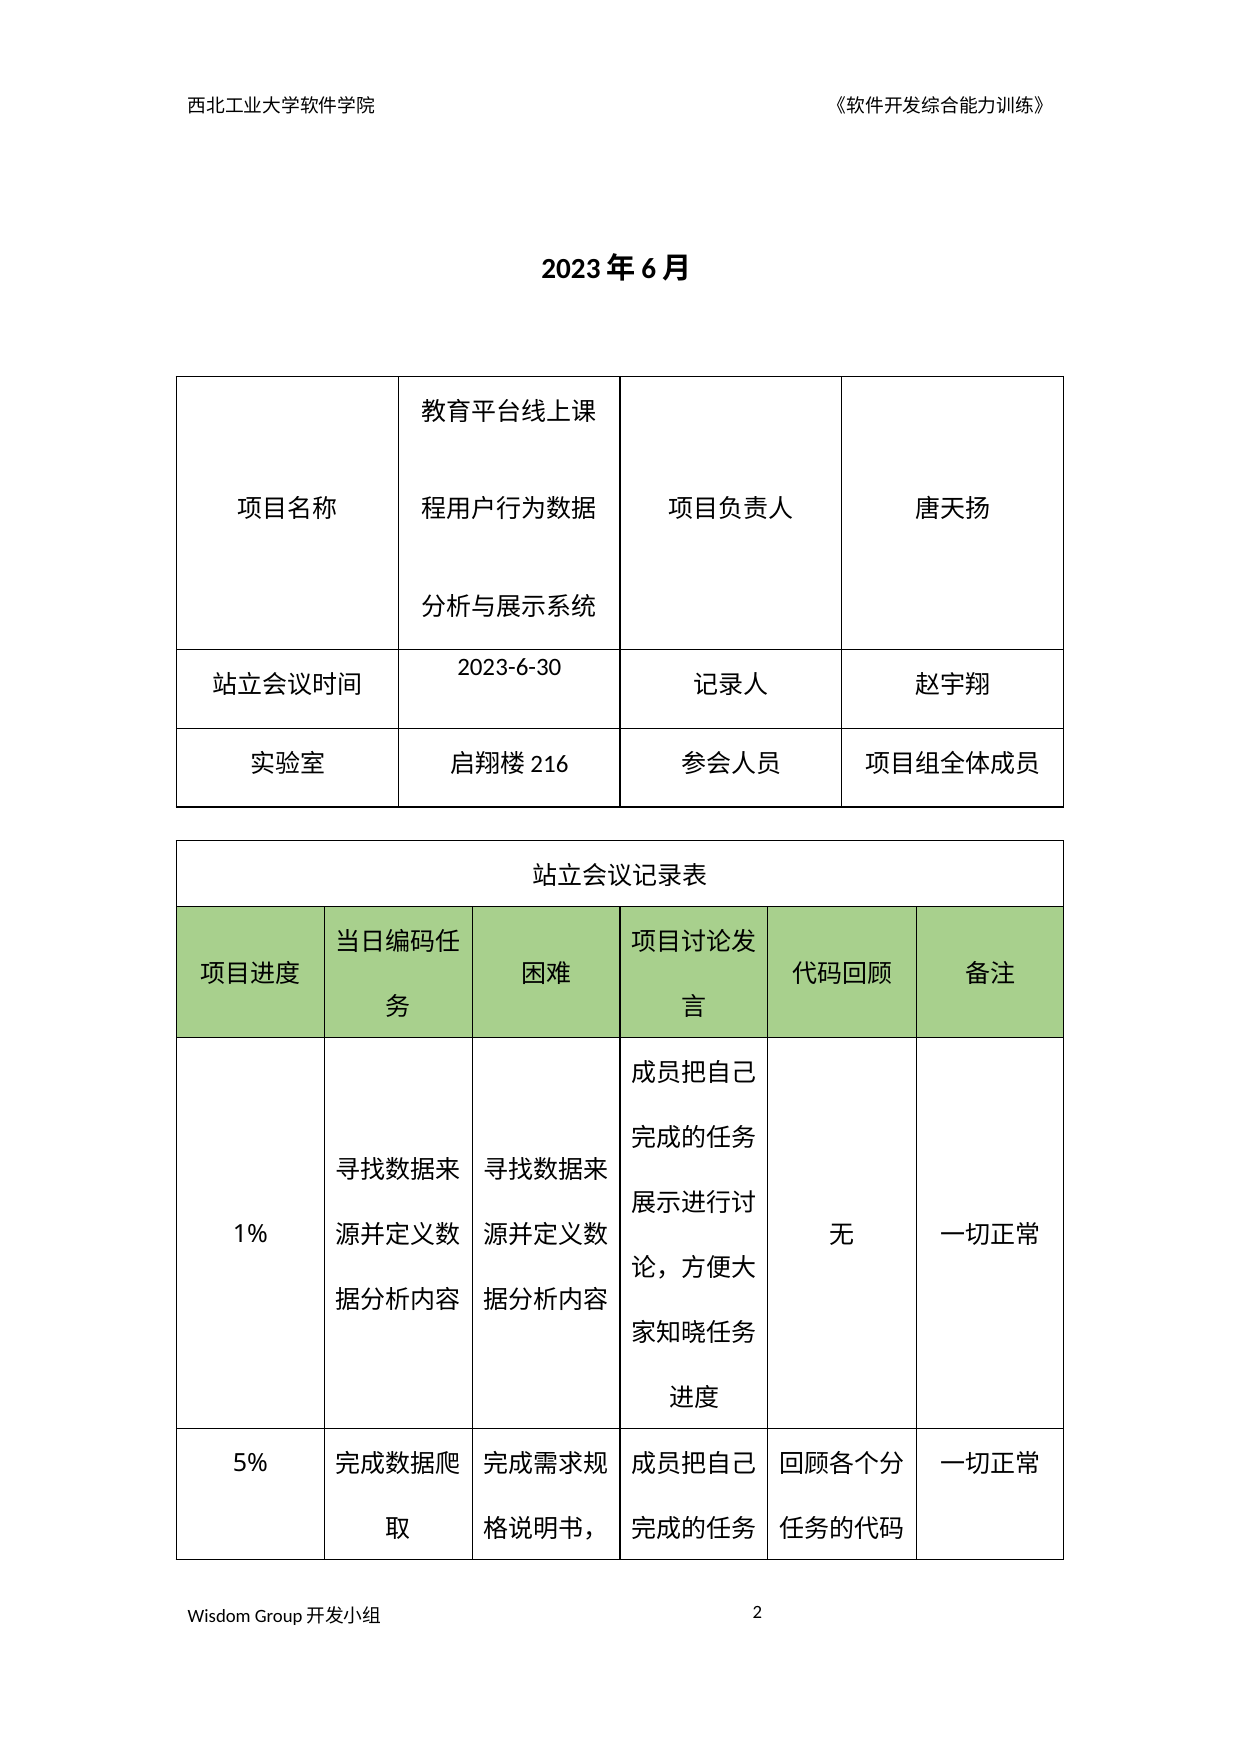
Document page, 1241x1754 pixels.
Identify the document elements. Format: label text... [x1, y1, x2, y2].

table_cell 成员把自己完成的任务展示进行讨论，方便大家知晓任务进度 [621, 1038, 767, 1428]
table_header 站立会议记录表 [177, 841, 1063, 906]
table_cell 回顾各个分任务的代码 [768, 1429, 916, 1559]
table_cell 代码回顾 [768, 907, 916, 1037]
table_cell 项目进度 [177, 907, 324, 1037]
table_cell 完成数据爬取 [325, 1429, 472, 1559]
table_cell 困难 [473, 907, 619, 1037]
table_cell 完成需求规格说明书，完成数据获取 [473, 1429, 619, 1559]
table_header 唐天扬 [842, 377, 1063, 649]
table_cell 实验室 [177, 729, 398, 806]
table_cell 项目讨论发言 [621, 907, 767, 1037]
table_header 项目负责人 [621, 377, 841, 649]
table_cell 赵宇翔 [842, 650, 1063, 728]
table_cell 1% [177, 1038, 324, 1428]
table_cell 无 [768, 1038, 916, 1428]
table_cell 站立会议时间 [177, 650, 398, 728]
table_cell 当日编码任务 [325, 907, 472, 1037]
table_cell 5% [177, 1429, 324, 1559]
table_cell 一切正常 [917, 1429, 1063, 1559]
table_cell 2023-6-30 [399, 650, 619, 728]
table_cell 备注 [917, 907, 1063, 1037]
table_cell 项目组全体成员 [842, 729, 1063, 806]
table_cell 寻找数据来源并定义数据分析内容 [473, 1038, 619, 1428]
table_cell 记录人 [621, 650, 841, 728]
table_header 项目名称 [177, 377, 398, 649]
table_cell 启翔楼216 [399, 729, 619, 806]
text 2023年6月 [187, 233, 1038, 298]
table_cell 参会人员 [621, 729, 841, 806]
table_cell 一切正常 [917, 1038, 1063, 1428]
table_header 教育平台线上课程用户行为数据分析与展示系统 [399, 377, 619, 649]
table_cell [621, 1429, 767, 1559]
table_cell 寻找数据来源并定义数据分析内容 [325, 1038, 472, 1428]
